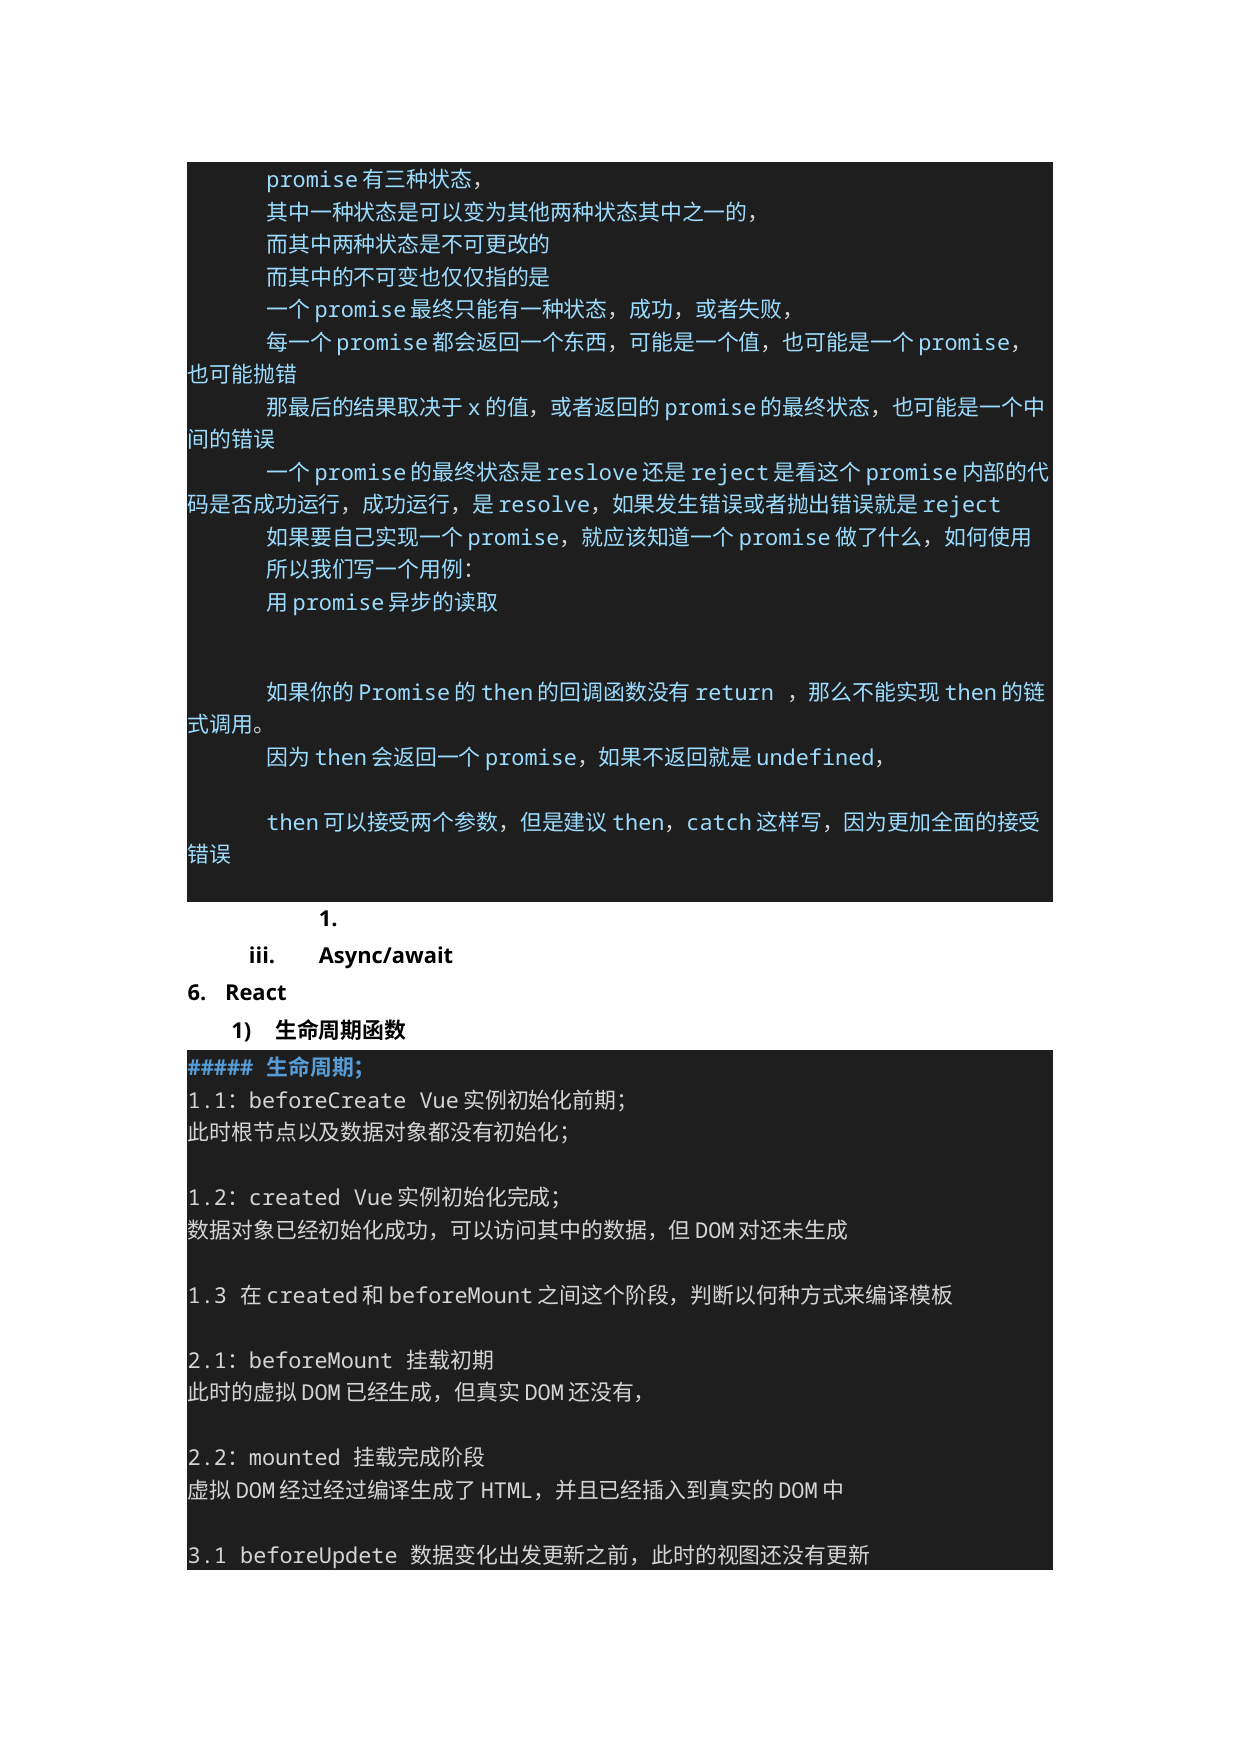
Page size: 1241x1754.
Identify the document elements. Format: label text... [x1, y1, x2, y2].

text 如果你的Promise的then的回调函数没有return ，那么不能实现then的链式调用。 [187, 674, 1053, 739]
text 3.1 beforeUpdete 数据变化出发更新之前，此时的视图还没有更新 [187, 1537, 1053, 1570]
text 而其中的不可变也仅仅指的是 [187, 259, 1053, 292]
text 每一个promise都会返回一个东西，可能是一个值，也可能是一个promise，也可能抛错 [187, 324, 1053, 389]
text 此时的虚拟DOM已经生成，但真实DOM还没有， [187, 1375, 1053, 1407]
text 如果要自己实现一个promise，就应该知道一个promise做了什么，如何使用 [187, 519, 1053, 552]
text 2.1：beforeMount 挂载初期 [187, 1342, 1053, 1375]
text 1.2：created Vue实例初始化完成； [187, 1180, 1053, 1212]
text 1.3 在created和beforeMount之间这个阶段，判断以何种方式来编译模板 [187, 1277, 1053, 1310]
text ##### 生命周期； [187, 1050, 1053, 1082]
text 所以我们写一个用例： [187, 552, 1053, 584]
text 那最后的结果取决于x的值，或者返回的promise的最终状态，也可能是一个中间的错误 [187, 389, 1053, 454]
text 1.1：beforeCreate Vue实例初始化前期； [187, 1082, 1053, 1115]
list 生命周期函数 [231, 1013, 1053, 1045]
text 用promise异步的读取 [187, 584, 1053, 617]
text 数据对象已经初始化成功，可以访问其中的数据，但DOM对还未生成 [187, 1212, 1053, 1245]
text 一个promise最终只能有一种状态，成功，或者失败， [187, 292, 1053, 324]
text then可以接受两个参数，但是建议then，catch这样写，因为更加全面的接受错误 [187, 804, 1053, 869]
text 因为then会返回一个promise，如果不返回就是undefined， [187, 739, 1053, 772]
list Async/await [275, 939, 1053, 971]
text 其中一种状态是可以变为其他两种状态其中之一的， [187, 194, 1053, 227]
text 一个promise的最终状态是reslove还是reject是看这个promise内部的代码是否成功运行，成功运行，是resolve，如果发生错误或者抛出错误就是reject [187, 454, 1053, 519]
text 2.2：mounted 挂载完成阶段 [187, 1440, 1053, 1472]
list React [187, 976, 1053, 1008]
text 虚拟DOM经过经过编译生成了HTML，并且已经插入到真实的DOM中 [187, 1472, 1053, 1505]
text 此时根节点以及数据对象都没有初始化； [187, 1115, 1053, 1147]
text 而其中两种状态是不可更改的 [187, 227, 1053, 259]
text promise有三种状态， [187, 162, 1053, 194]
